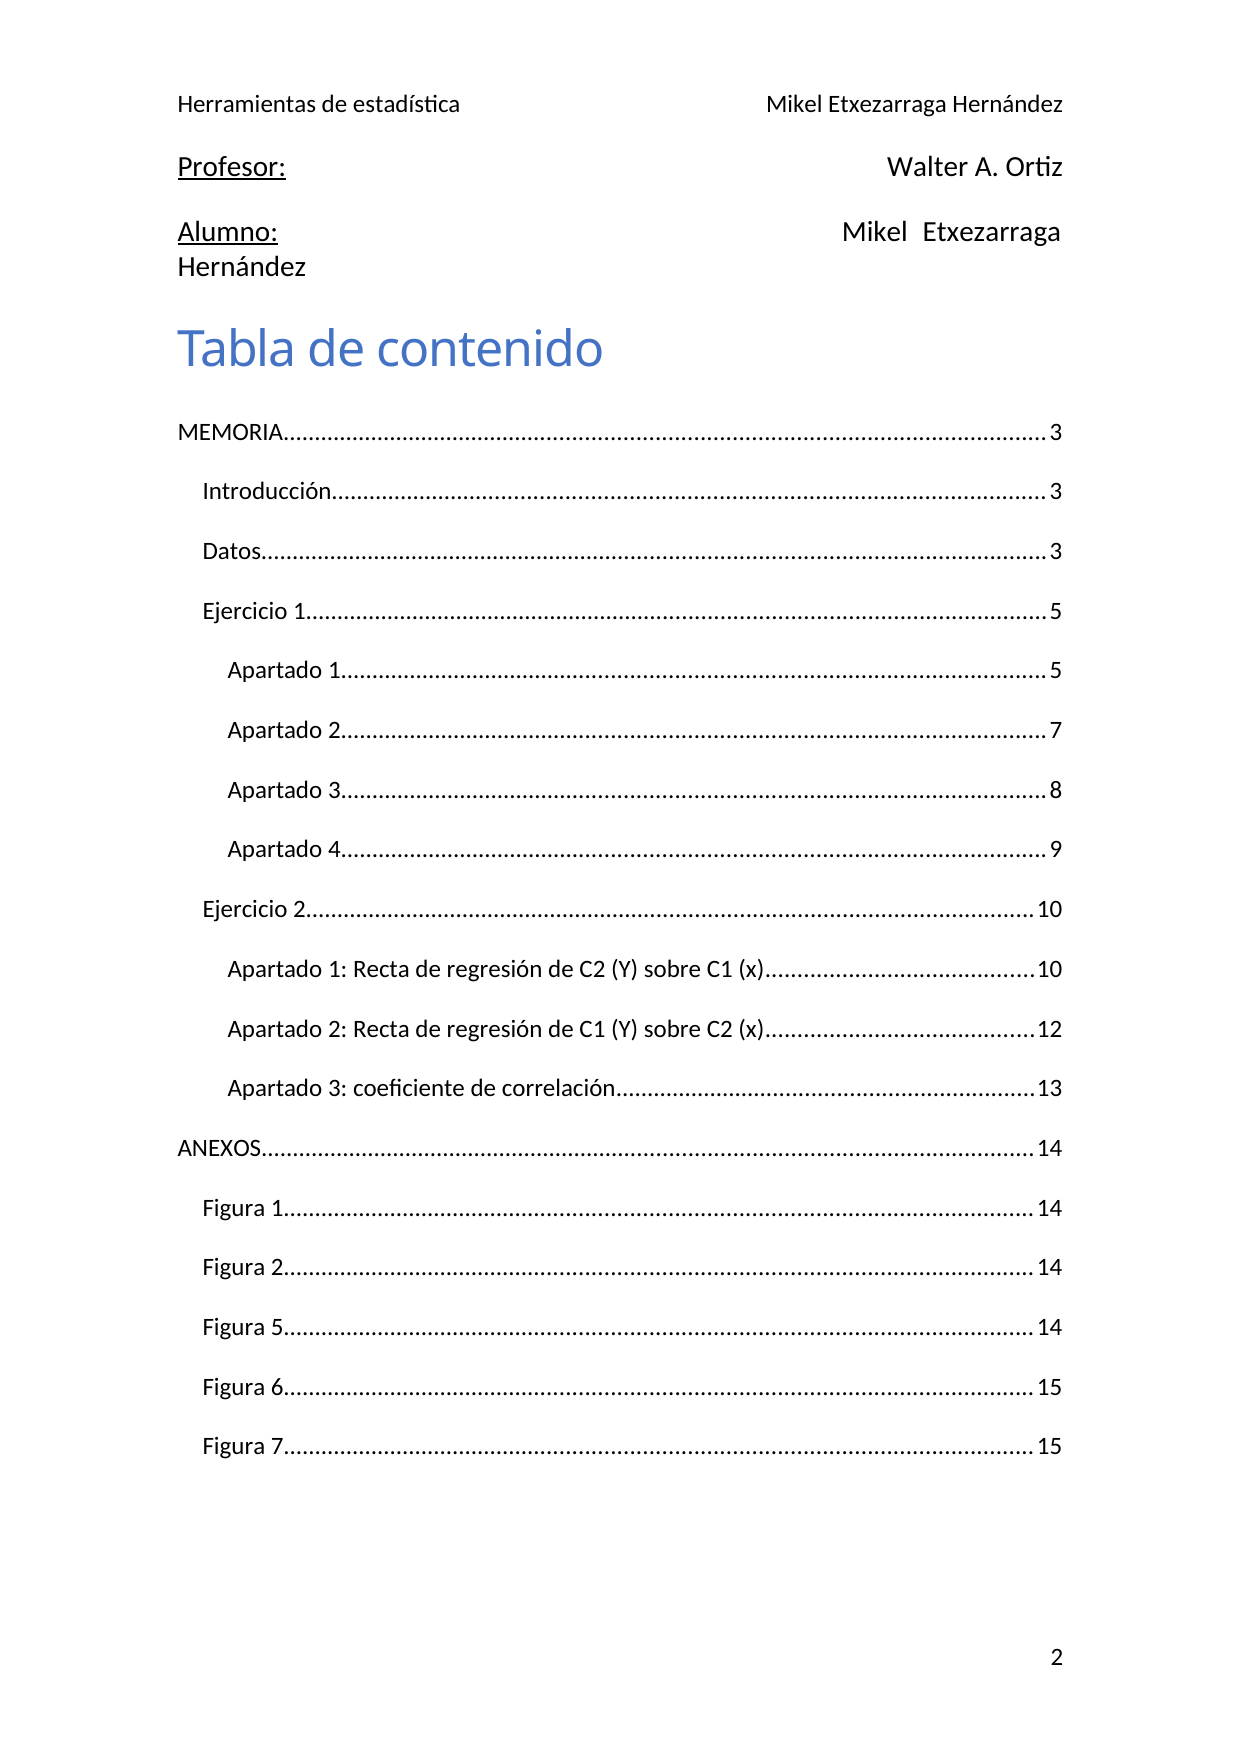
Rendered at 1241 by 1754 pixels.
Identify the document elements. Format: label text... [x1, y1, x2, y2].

text Alumno: Mikel Etxezarraga Hernández [177, 213, 1063, 284]
text Profesor: Walter A. Ortiz [177, 148, 1063, 183]
